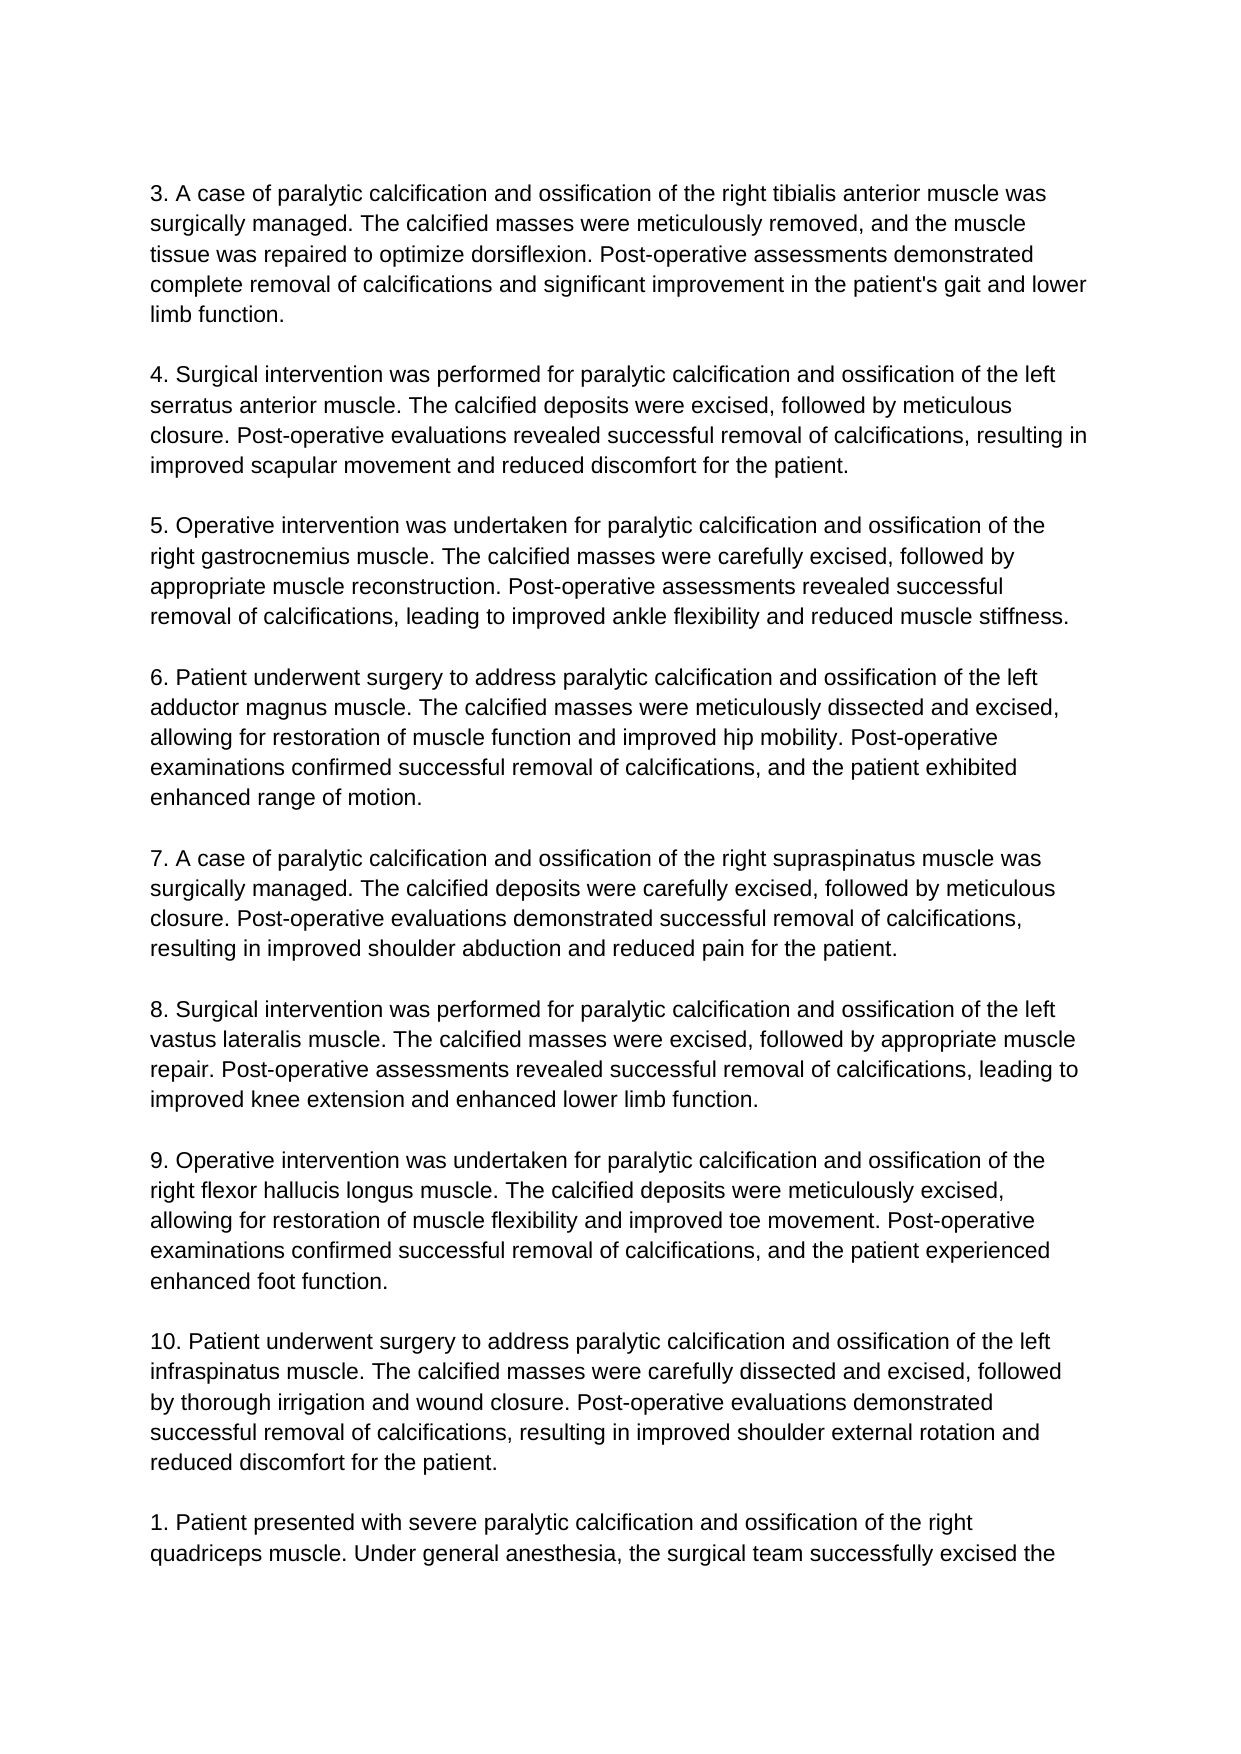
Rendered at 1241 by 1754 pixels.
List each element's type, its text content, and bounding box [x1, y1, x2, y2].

text 3. A case of paralytic calcification and ossification of the right tibialis anterior muscle was surgically managed. The calcified masses were meticulously removed, and the muscle tissue was repaired to optimize dorsiflexion. Post-operative assessments demonstrated complete removal of calcifications and significant improvement in the patient's gait and lower limb function. [150, 180, 1090, 327]
text 9. Operative intervention was undertaken for paralytic calcification and ossification of the right flexor hallucis longus muscle. The calcified deposits were meticulously excised, allowing for restoration of muscle flexibility and improved toe movement. Post-operative examinations confirmed successful removal of calcifications, and the patient experienced enhanced foot function. [150, 1147, 1090, 1294]
text 5. Operative intervention was undertaken for paralytic calcification and ossification of the right gastrocnemius muscle. The calcified masses were carefully excised, followed by appropriate muscle reconstruction. Post-operative assessments revealed successful removal of calcifications, leading to improved ankle flexibility and reduced muscle stiffness. [150, 512, 1090, 629]
text 7. A case of paralytic calcification and ossification of the right supraspinatus muscle was surgically managed. The calcified deposits were carefully excised, followed by meticulous closure. Post-operative evaluations demonstrated successful removal of calcifications, resulting in improved shoulder abduction and reduced pain for the patient. [150, 845, 1090, 962]
text 10. Patient underwent surgery to address paralytic calcification and ossification of the left infraspinatus muscle. The calcified masses were carefully dissected and excised, followed by thorough irrigation and wound closure. Post-operative evaluations demonstrated successful removal of calcifications, resulting in improved shoulder external rotation and reduced discomfort for the patient. [150, 1328, 1090, 1475]
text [150, 1509, 1090, 1566]
text 4. Surgical intervention was performed for paralytic calcification and ossification of the left serratus anterior muscle. The calcified deposits were excised, followed by meticulous closure. Post-operative evaluations revealed successful removal of calcifications, resulting in improved scapular movement and reduced discomfort for the patient. [150, 361, 1090, 478]
text 8. Surgical intervention was performed for paralytic calcification and ossification of the left vastus lateralis muscle. The calcified masses were excised, followed by appropriate muscle repair. Post-operative assessments revealed successful removal of calcifications, leading to improved knee extension and enhanced lower limb function. [150, 996, 1090, 1113]
text 6. Patient underwent surgery to address paralytic calcification and ossification of the left adductor magnus muscle. The calcified masses were meticulously dissected and excised, allowing for restoration of muscle function and improved hip mobility. Post-operative examinations confirmed successful removal of calcifications, and the patient exhibited enhanced range of motion. [150, 663, 1090, 811]
